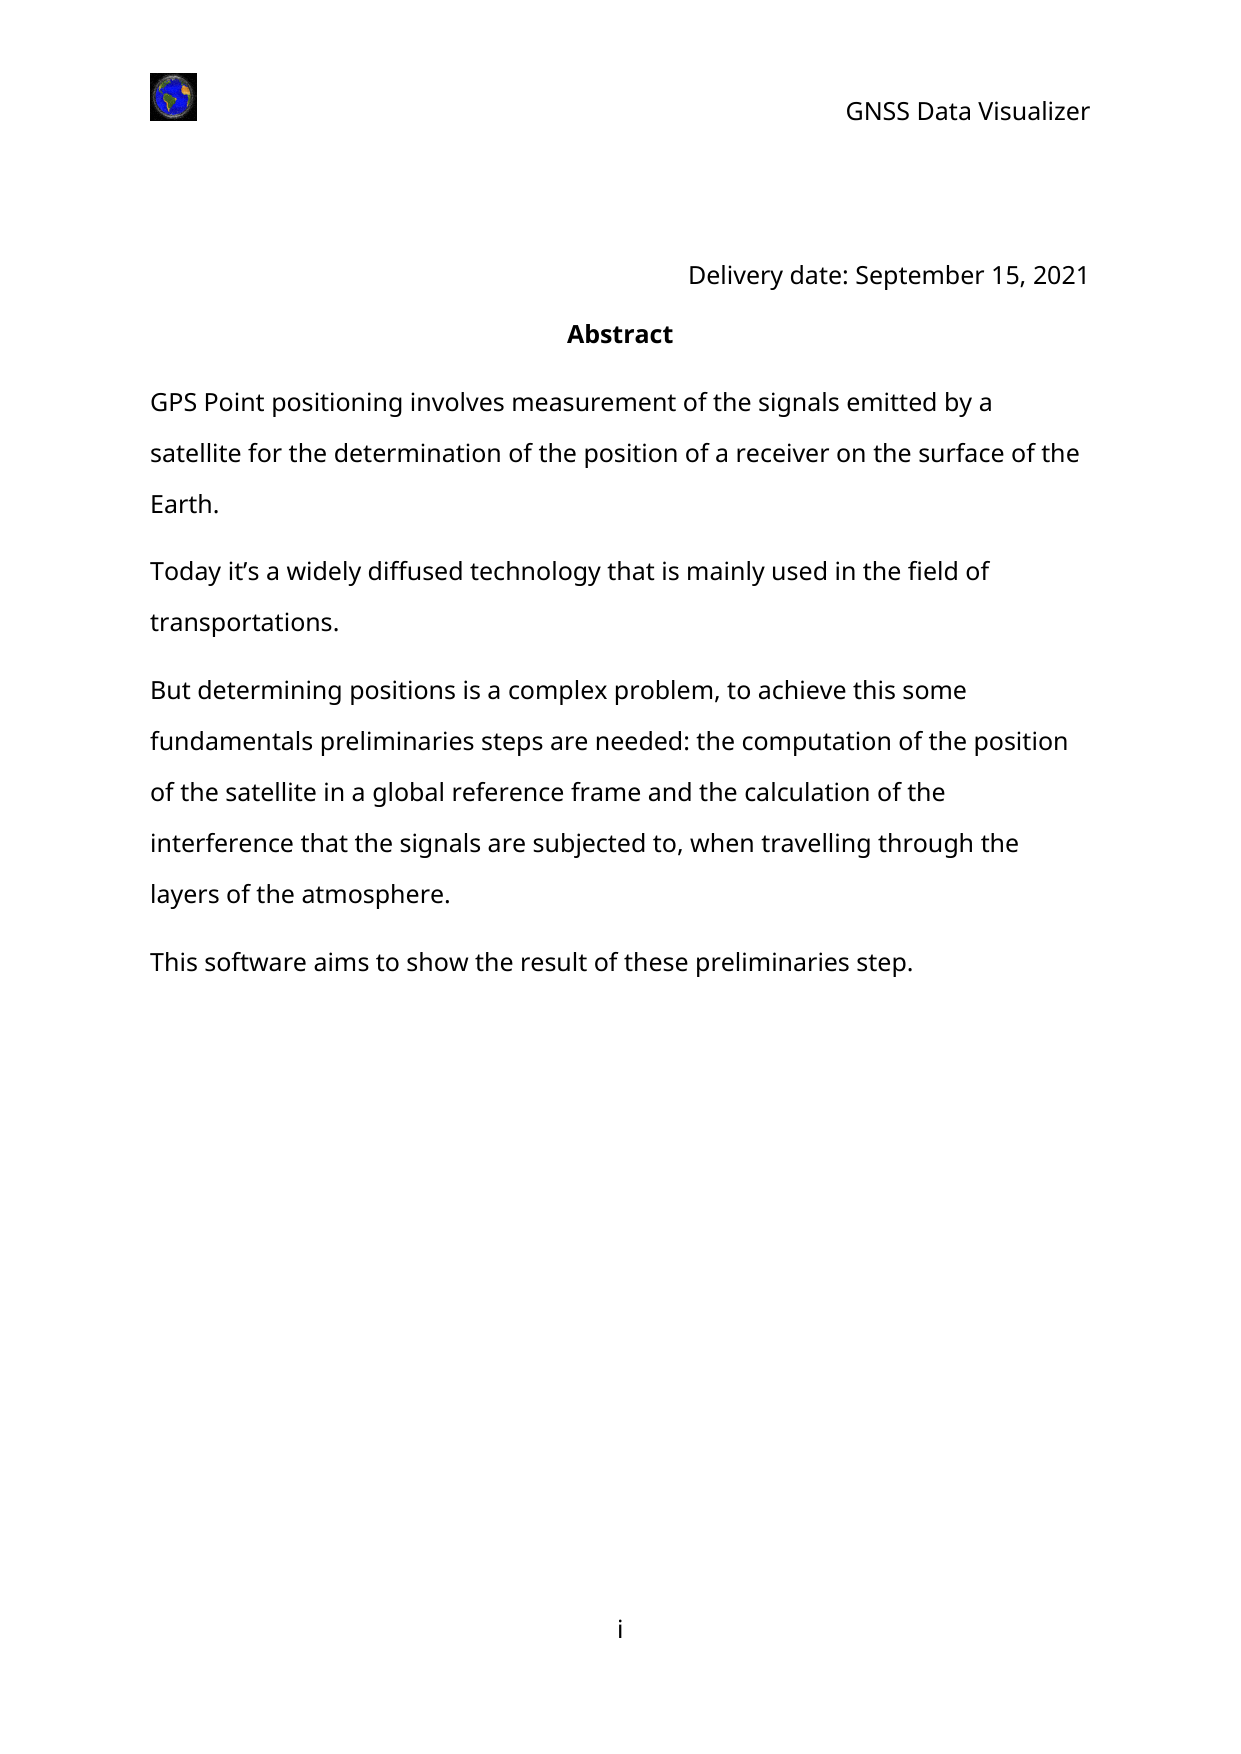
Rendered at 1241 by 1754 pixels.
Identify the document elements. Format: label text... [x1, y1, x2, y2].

text Abstract [150, 317, 1090, 351]
text GPS Point positioning involves measurement of the signals emitted by a satellite for the determination of the position of a receiver on the surface of the Earth. [150, 384, 1090, 520]
text This software aims to show the result of these preliminaries step. [150, 945, 1090, 979]
text Today it’s a widely diffused technology that is mainly used in the field of transportations. [150, 554, 1090, 639]
text But determining positions is a complex problem, to achieve this some fundamentals preliminaries steps are needed: the computation of the position of the satellite in a global reference frame and the calculation of the interference that the signals are subjected to, when travelling through the layers of the atmosphere. [150, 673, 1090, 911]
picture [150, 73, 197, 121]
